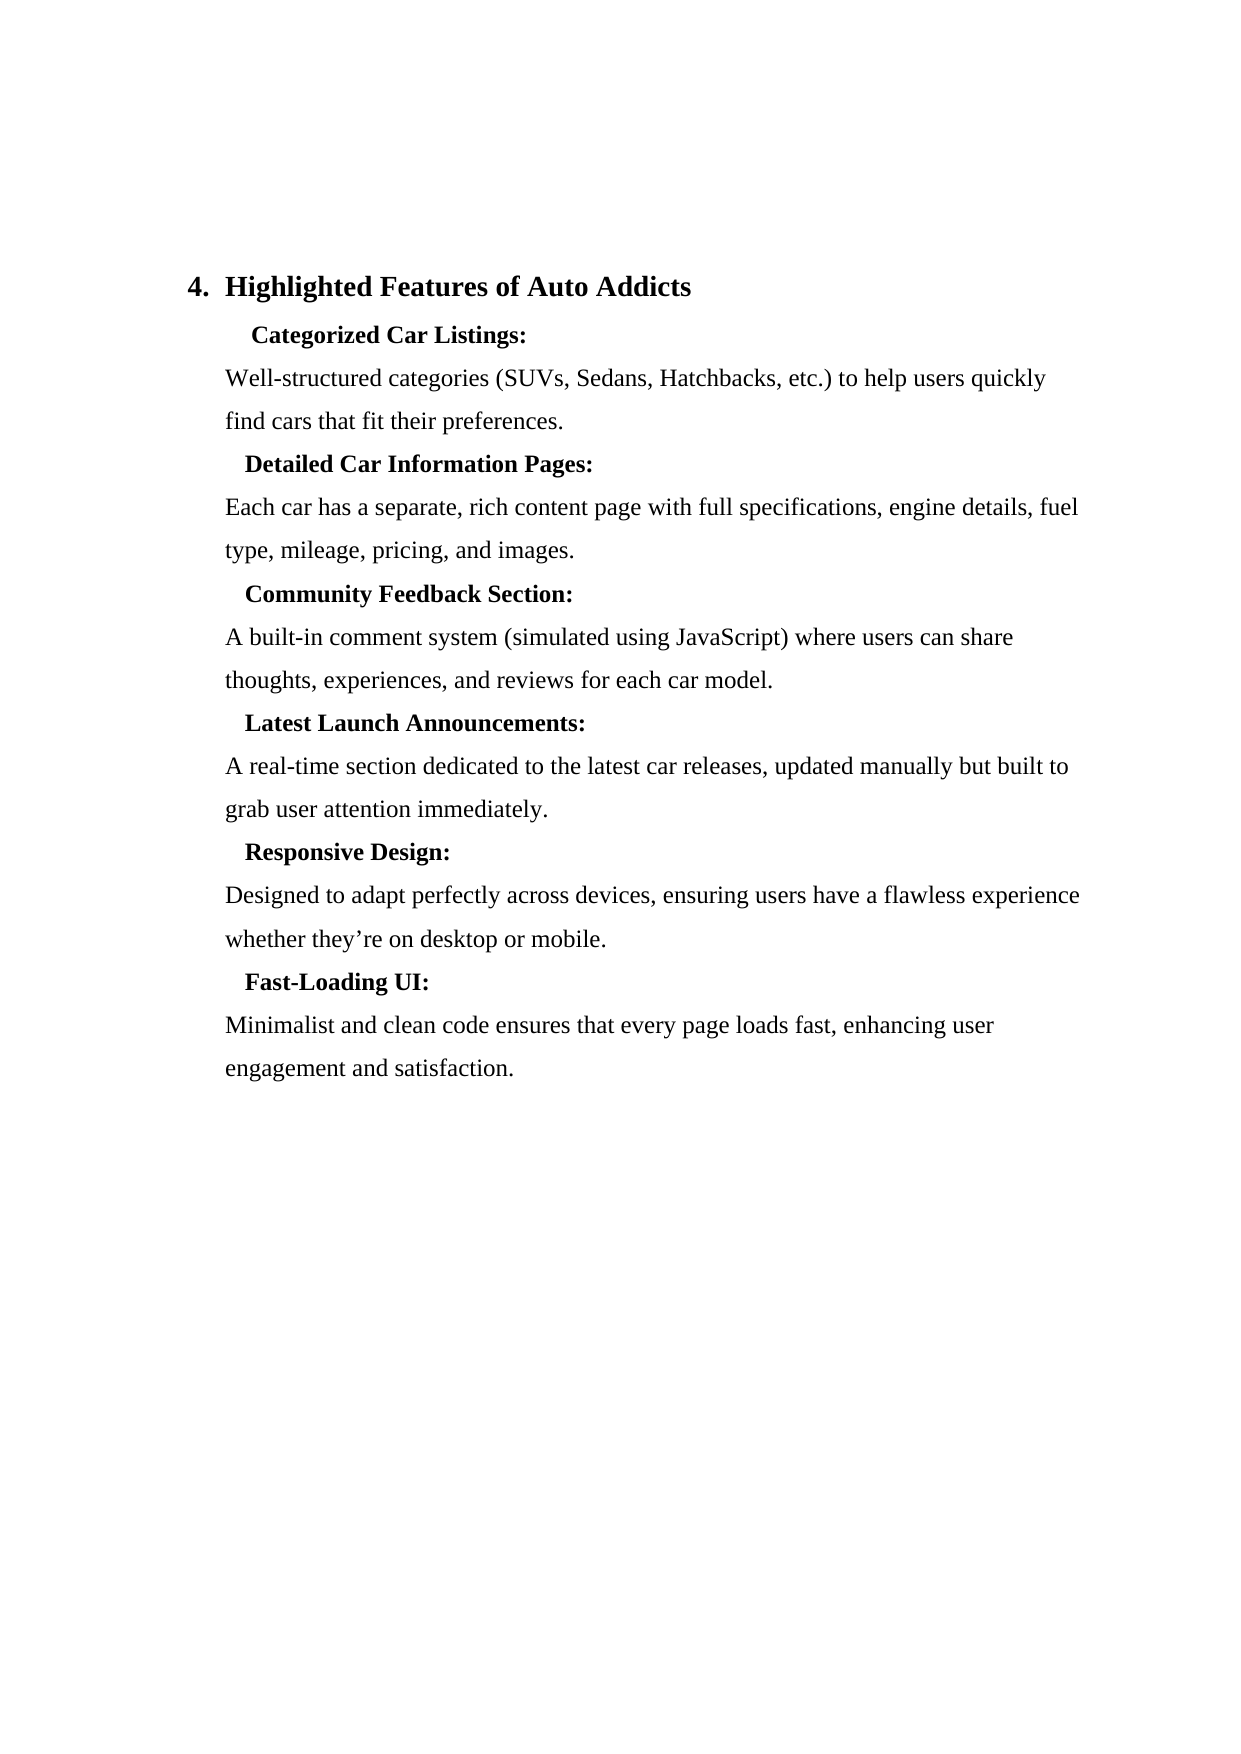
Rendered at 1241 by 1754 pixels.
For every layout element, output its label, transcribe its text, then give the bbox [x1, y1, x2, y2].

list  Categorized Car Listings: Well-structured categories (SUVs, Sedans, Hatchbacks, etc.) to help users quickly find cars that fit their preferences. [225, 320, 1090, 435]
list Responsive Design: Designed to adapt perfectly across devices, ensuring users have a flawless experience whether they’re on desktop or mobile. [225, 837, 1090, 952]
list Highlighted Features of Auto Addicts [187, 269, 1090, 303]
list Community Feedback Section: A built-in comment system (simulated using JavaScript) where users can share thoughts, experiences, and reviews for each car model. [225, 579, 1090, 694]
list Detailed Car Information Pages: Each car has a separate, rich content page with full specifications, engine details, fuel type, mileage, pricing, and images. [225, 449, 1090, 564]
list Fast-Loading UI: Minimalist and clean code ensures that every page loads fast, enhancing user engagement and satisfaction. [225, 967, 1090, 1082]
list Latest Launch Announcements: A real-time section dedicated to the latest car releases, updated manually but built to grab user attention immediately. [225, 708, 1090, 823]
